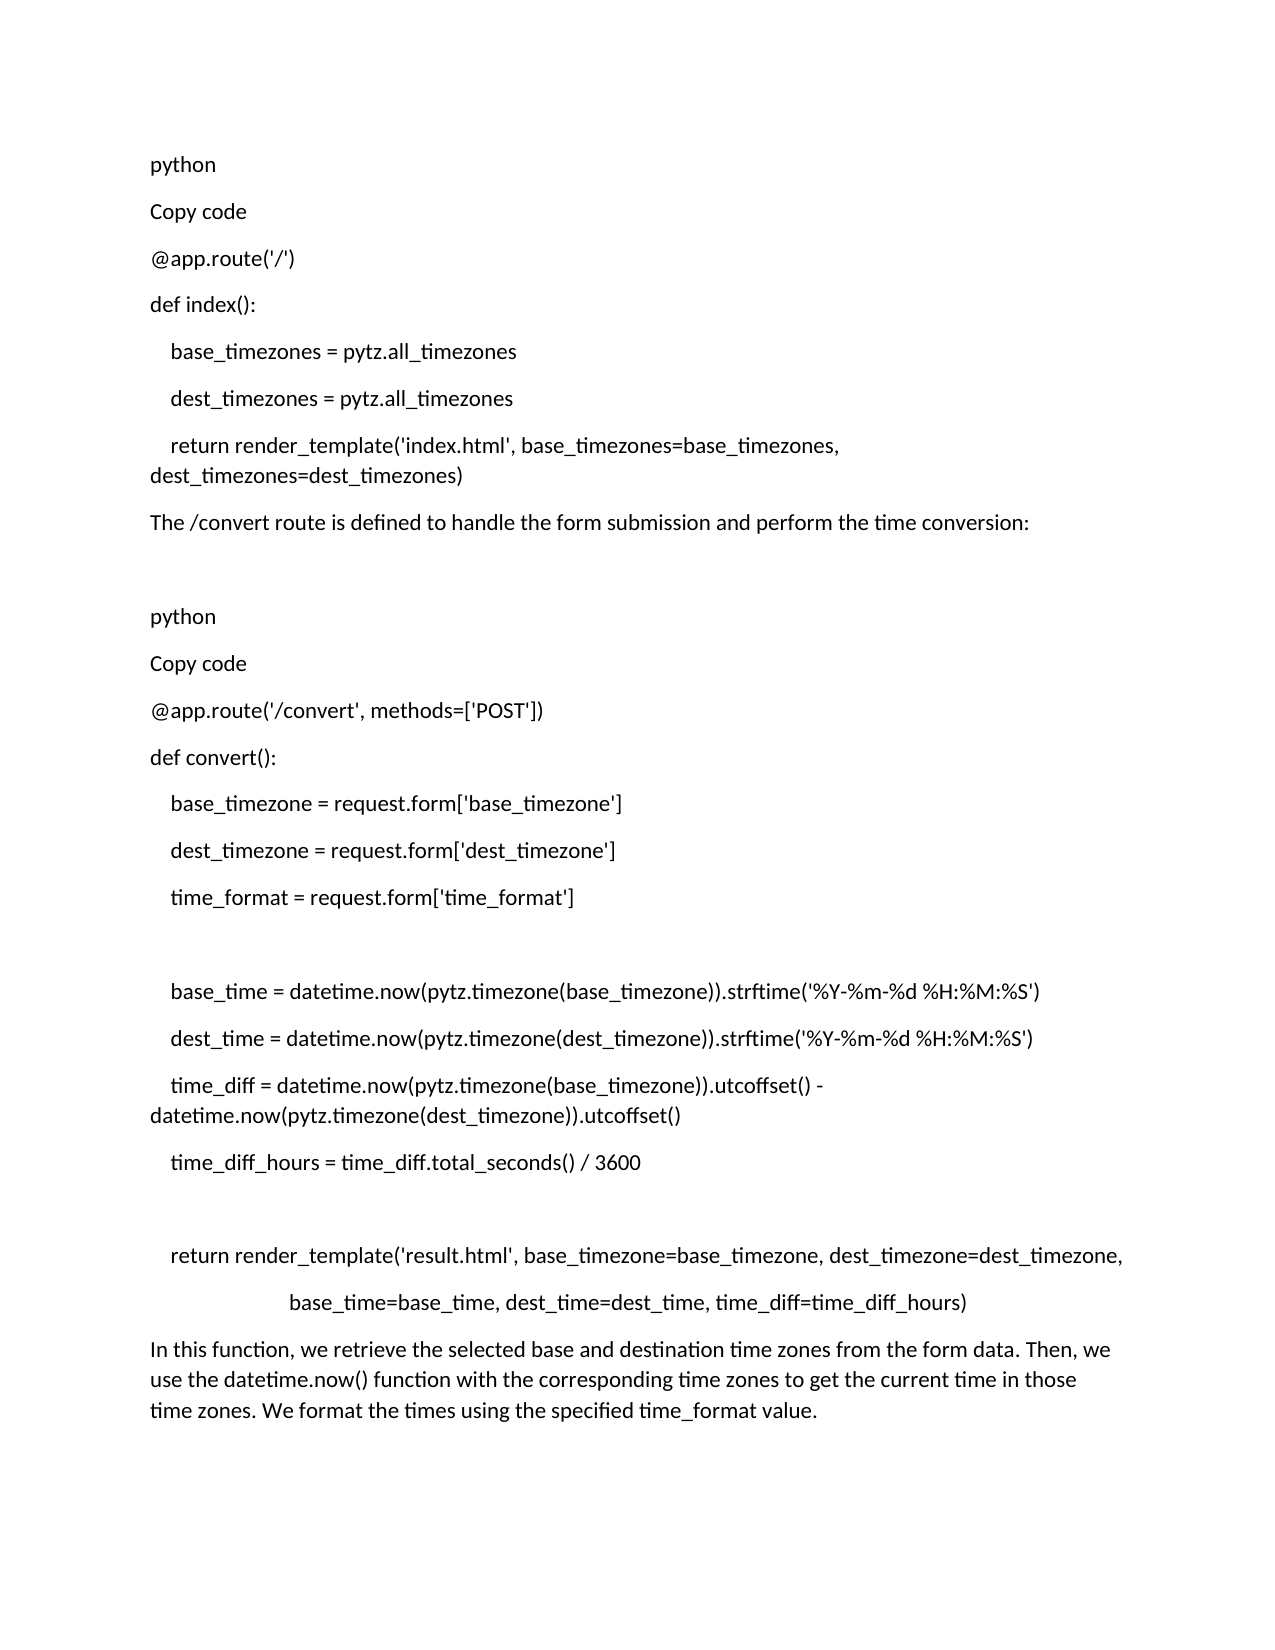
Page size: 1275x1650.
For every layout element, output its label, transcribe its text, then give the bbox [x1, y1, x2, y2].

text python [150, 602, 1125, 630]
text dest_time = datetime.now(pytz.timezone(dest_timezone)).strftime('%Y-%m-%d %H:%M:%S') [150, 1024, 1125, 1052]
text def index(): [150, 291, 1125, 319]
text return render_template('result.html', base_timezone=base_timezone, dest_timezone=dest_timezone, [150, 1242, 1125, 1270]
text def convert(): [150, 743, 1125, 771]
text In this function, we retrieve the selected base and destination time zones from the form data. Then, we use the datetime.now() function with the corresponding time zones to get the current time in those time zones. We format the times using the specified time_format value. [150, 1335, 1125, 1424]
text The /convert route is defined to handle the form submission and perform the time conversion: [150, 508, 1125, 536]
text time_diff_hours = time_diff.total_seconds() / 3600 [150, 1148, 1125, 1176]
text python [150, 150, 1125, 178]
text base_timezone = request.form['base_timezone'] [150, 789, 1125, 818]
text @app.route('/') [150, 244, 1125, 272]
text @app.route('/convert', methods=['POST']) [150, 696, 1125, 724]
text dest_timezone = request.form['dest_timezone'] [150, 836, 1125, 864]
text dest_timezones = pytz.all_timezones [150, 384, 1125, 412]
text time_format = request.form['time_format'] [150, 883, 1125, 911]
text Copy code [150, 197, 1125, 225]
text base_time=base_time, dest_time=dest_time, time_diff=time_diff_hours) [150, 1288, 1125, 1317]
text Copy code [150, 649, 1125, 677]
text base_timezones = pytz.all_timezones [150, 337, 1125, 366]
text time_diff = datetime.now(pytz.timezone(base_timezone)).utcoffset() - datetime.now(pytz.timezone(dest_timezone)).utcoffset() [150, 1071, 1125, 1129]
text base_time = datetime.now(pytz.timezone(base_timezone)).strftime('%Y-%m-%d %H:%M:%S') [150, 977, 1125, 1005]
text return render_template('index.html', base_timezones=base_timezones, dest_timezones=dest_timezones) [150, 431, 1125, 489]
